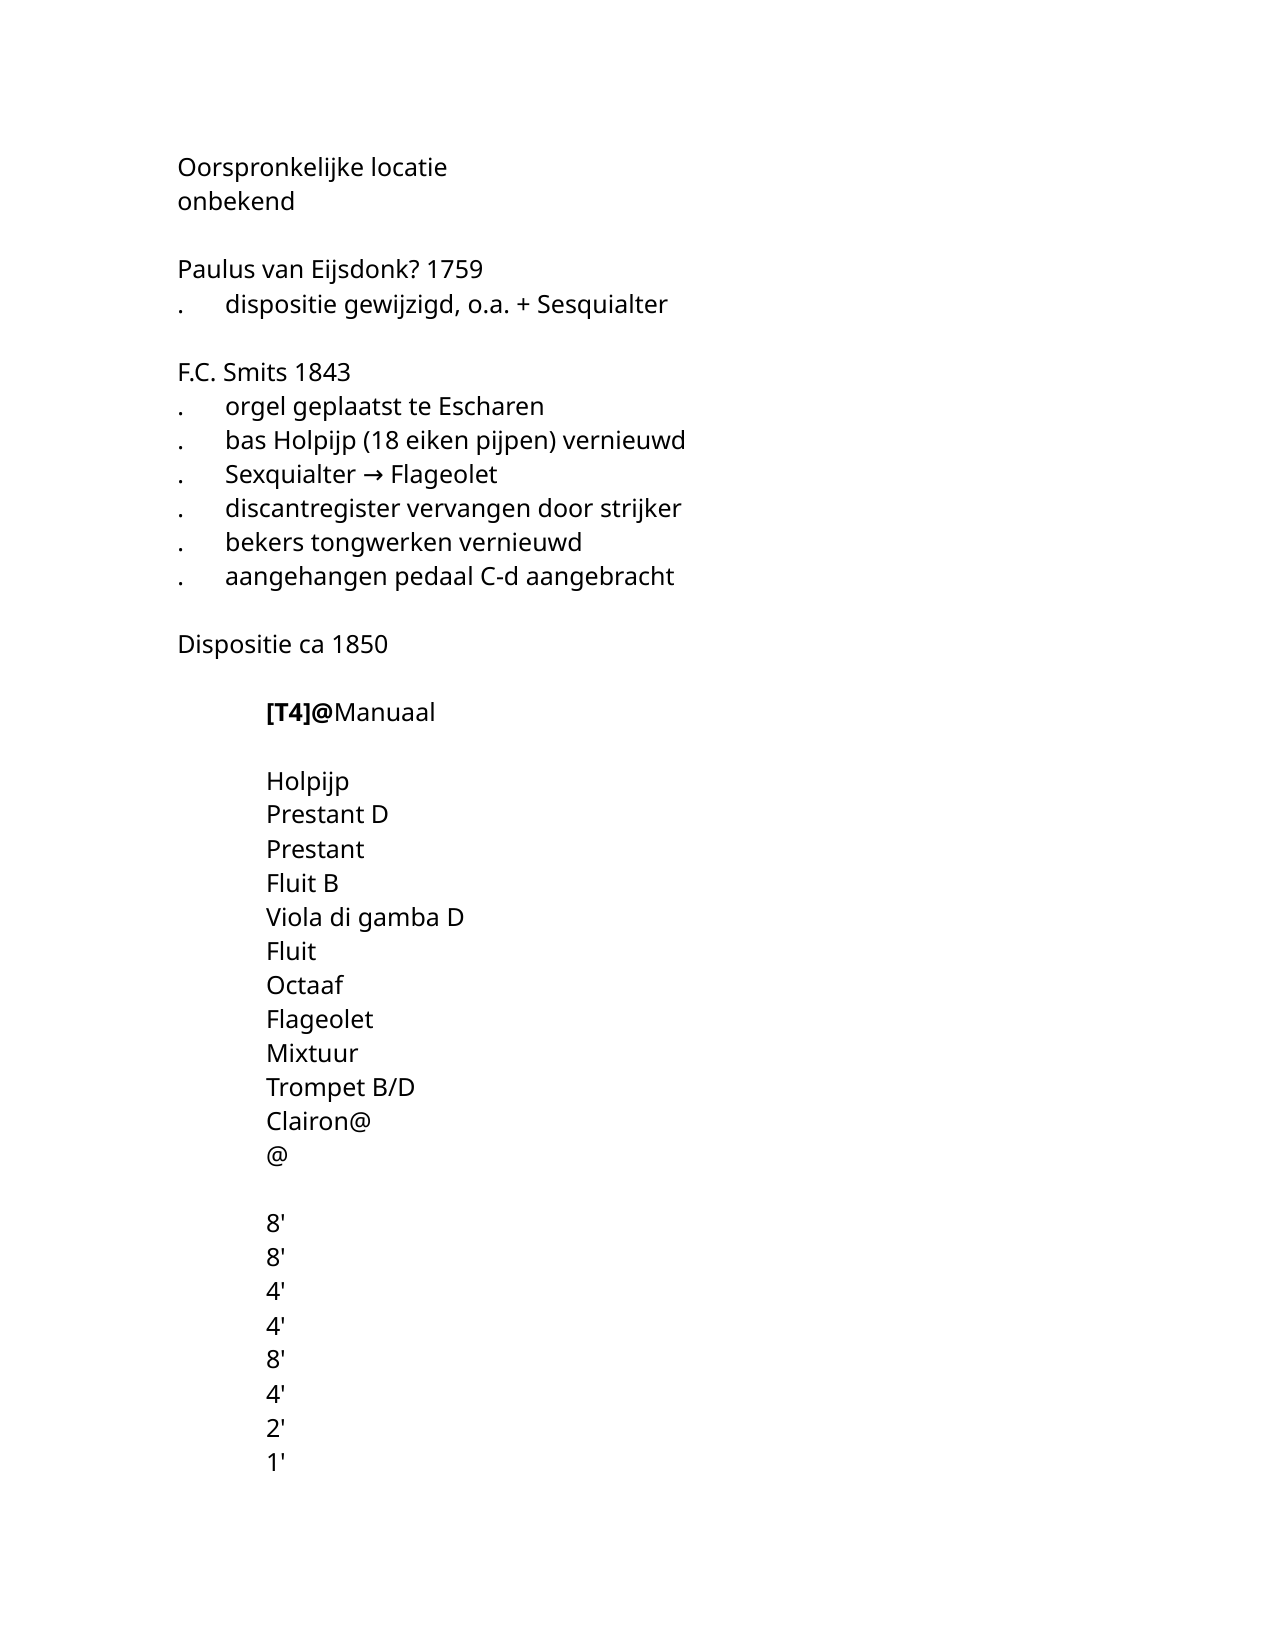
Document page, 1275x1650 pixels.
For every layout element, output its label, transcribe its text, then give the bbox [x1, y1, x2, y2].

text Mixtuur [266, 1036, 1098, 1070]
text . discantregister vervangen door strijker [177, 491, 1098, 525]
text 1' [266, 1444, 1098, 1478]
text Flageolet [266, 1002, 1098, 1036]
text 4' [266, 1274, 1098, 1308]
text Dispositie ca 1850 [177, 627, 1098, 661]
text . dispositie gewijzigd, o.a. + Sesquialter [177, 286, 1098, 320]
text onbekend [177, 184, 1098, 218]
text Octaaf [266, 967, 1098, 1002]
text F.C. Smits 1843 [177, 354, 1098, 388]
text . Sexquialter → Flageolet [177, 457, 1098, 491]
text Prestant D [266, 797, 1098, 831]
text 4' [266, 1376, 1098, 1410]
text Paulus van Eijsdonk? 1759 [177, 252, 1098, 286]
text . bas Holpijp (18 eiken pijpen) vernieuwd [177, 422, 1098, 457]
text Viola di gamba D [266, 899, 1098, 933]
text Clairon@ [266, 1104, 1098, 1138]
text @ [266, 1138, 1098, 1172]
text 2' [266, 1410, 1098, 1444]
text Fluit [266, 933, 1098, 967]
text . bekers tongwerken vernieuwd [177, 525, 1098, 559]
text Fluit B [266, 865, 1098, 899]
text Oorspronkelijke locatie [177, 150, 1098, 184]
text Prestant [266, 831, 1098, 865]
text [T4]@Manuaal [266, 695, 1098, 729]
text 8' [266, 1206, 1098, 1240]
text 8' [266, 1342, 1098, 1376]
text Holpijp [266, 763, 1098, 797]
text Trompet B/D [266, 1070, 1098, 1104]
text 4' [266, 1308, 1098, 1342]
text 8' [266, 1240, 1098, 1274]
text . orgel geplaatst te Escharen [177, 388, 1098, 422]
text . aangehangen pedaal C-d aangebracht [177, 559, 1098, 593]
